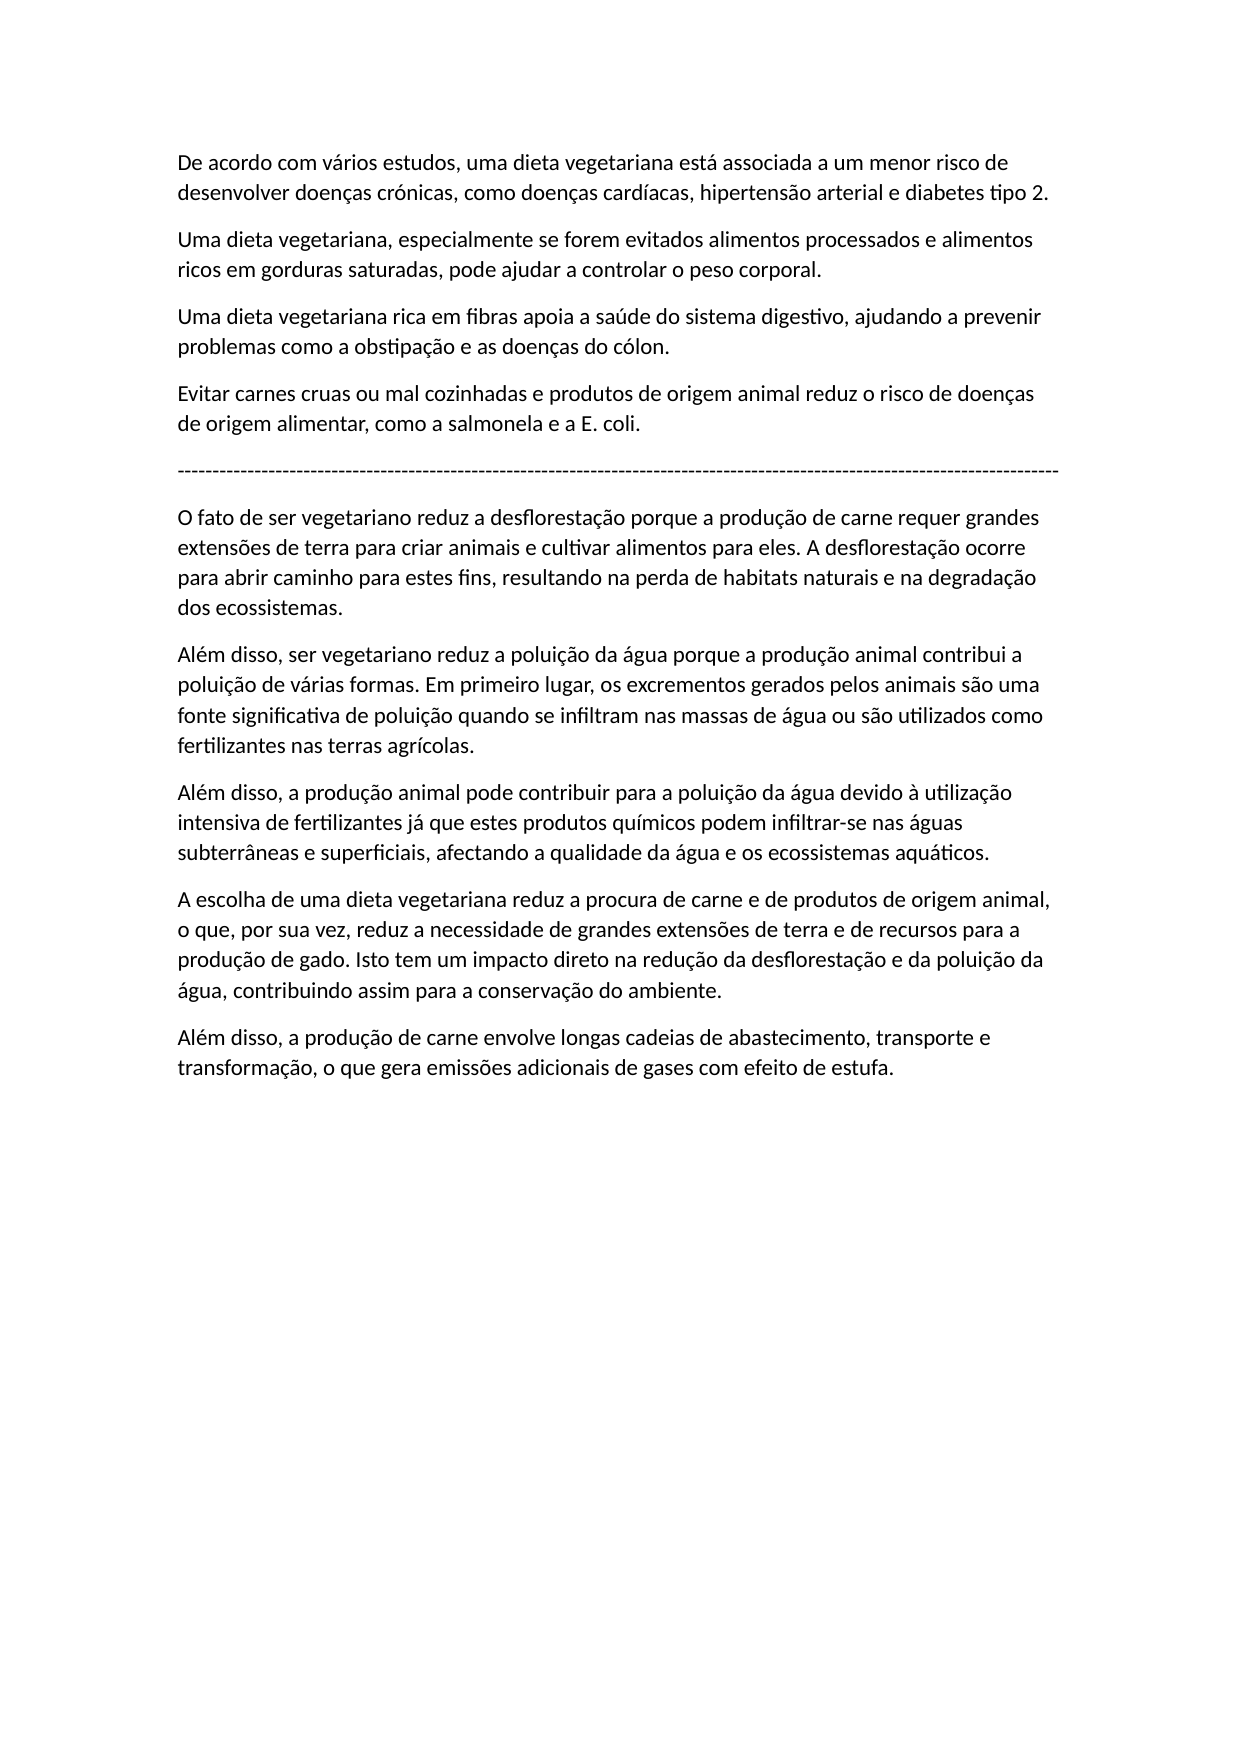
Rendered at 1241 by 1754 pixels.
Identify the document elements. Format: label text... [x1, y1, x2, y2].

text Uma dieta vegetariana, especialmente se forem evitados alimentos processados e alimentos ricos em gorduras saturadas, pode ajudar a controlar o peso corporal. [177, 225, 1063, 283]
text O fato de ser vegetariano reduz a desflorestação porque a produção de carne requer grandes extensões de terra para criar animais e cultivar alimentos para eles. A desflorestação ocorre para abrir caminho para estes fins, resultando na perda de habitats naturais e na degradação dos ecossistemas. [177, 503, 1063, 621]
text Além disso, a produção animal pode contribuir para a poluição da água devido à utilização intensiva de fertilizantes já que estes produtos químicos podem infiltrar-se nas águas subterrâneas e superficiais, afectando a qualidade da água e os ecossistemas aquáticos. [177, 778, 1063, 866]
text A escolha de uma dieta vegetariana reduz a procura de carne e de produtos de origem animal, o que, por sua vez, reduz a necessidade de grandes extensões de terra e de recursos para a produção de gado. Isto tem um impacto direto na redução da desflorestação e da poluição da água, contribuindo assim para a conservação do ambiente. [177, 885, 1063, 1004]
text Além disso, a produção de carne envolve longas cadeias de abastecimento, transporte e transformação, o que gera emissões adicionais de gases com efeito de estufa. [177, 1023, 1063, 1081]
text Além disso, ser vegetariano reduz a poluição da água porque a produção animal contribui a poluição de várias formas. Em primeiro lugar, os excrementos gerados pelos animais são uma fonte significativa de poluição quando se infiltram nas massas de água ou são utilizados como fertilizantes nas terras agrícolas. [177, 640, 1063, 759]
text ------------------------------------------------------------------------------------------------------------------------------ [177, 456, 1063, 484]
text Evitar carnes cruas ou mal cozinhadas e produtos de origem animal reduz o risco de doenças de origem alimentar, como a salmonela e a E. coli. [177, 379, 1063, 437]
text De acordo com vários estudos, uma dieta vegetariana está associada a um menor risco de desenvolver doenças crónicas, como doenças cardíacas, hipertensão arterial e diabetes tipo 2. [177, 148, 1063, 206]
text Uma dieta vegetariana rica em fibras apoia a saúde do sistema digestivo, ajudando a prevenir problemas como a obstipação e as doenças do cólon. [177, 302, 1063, 360]
